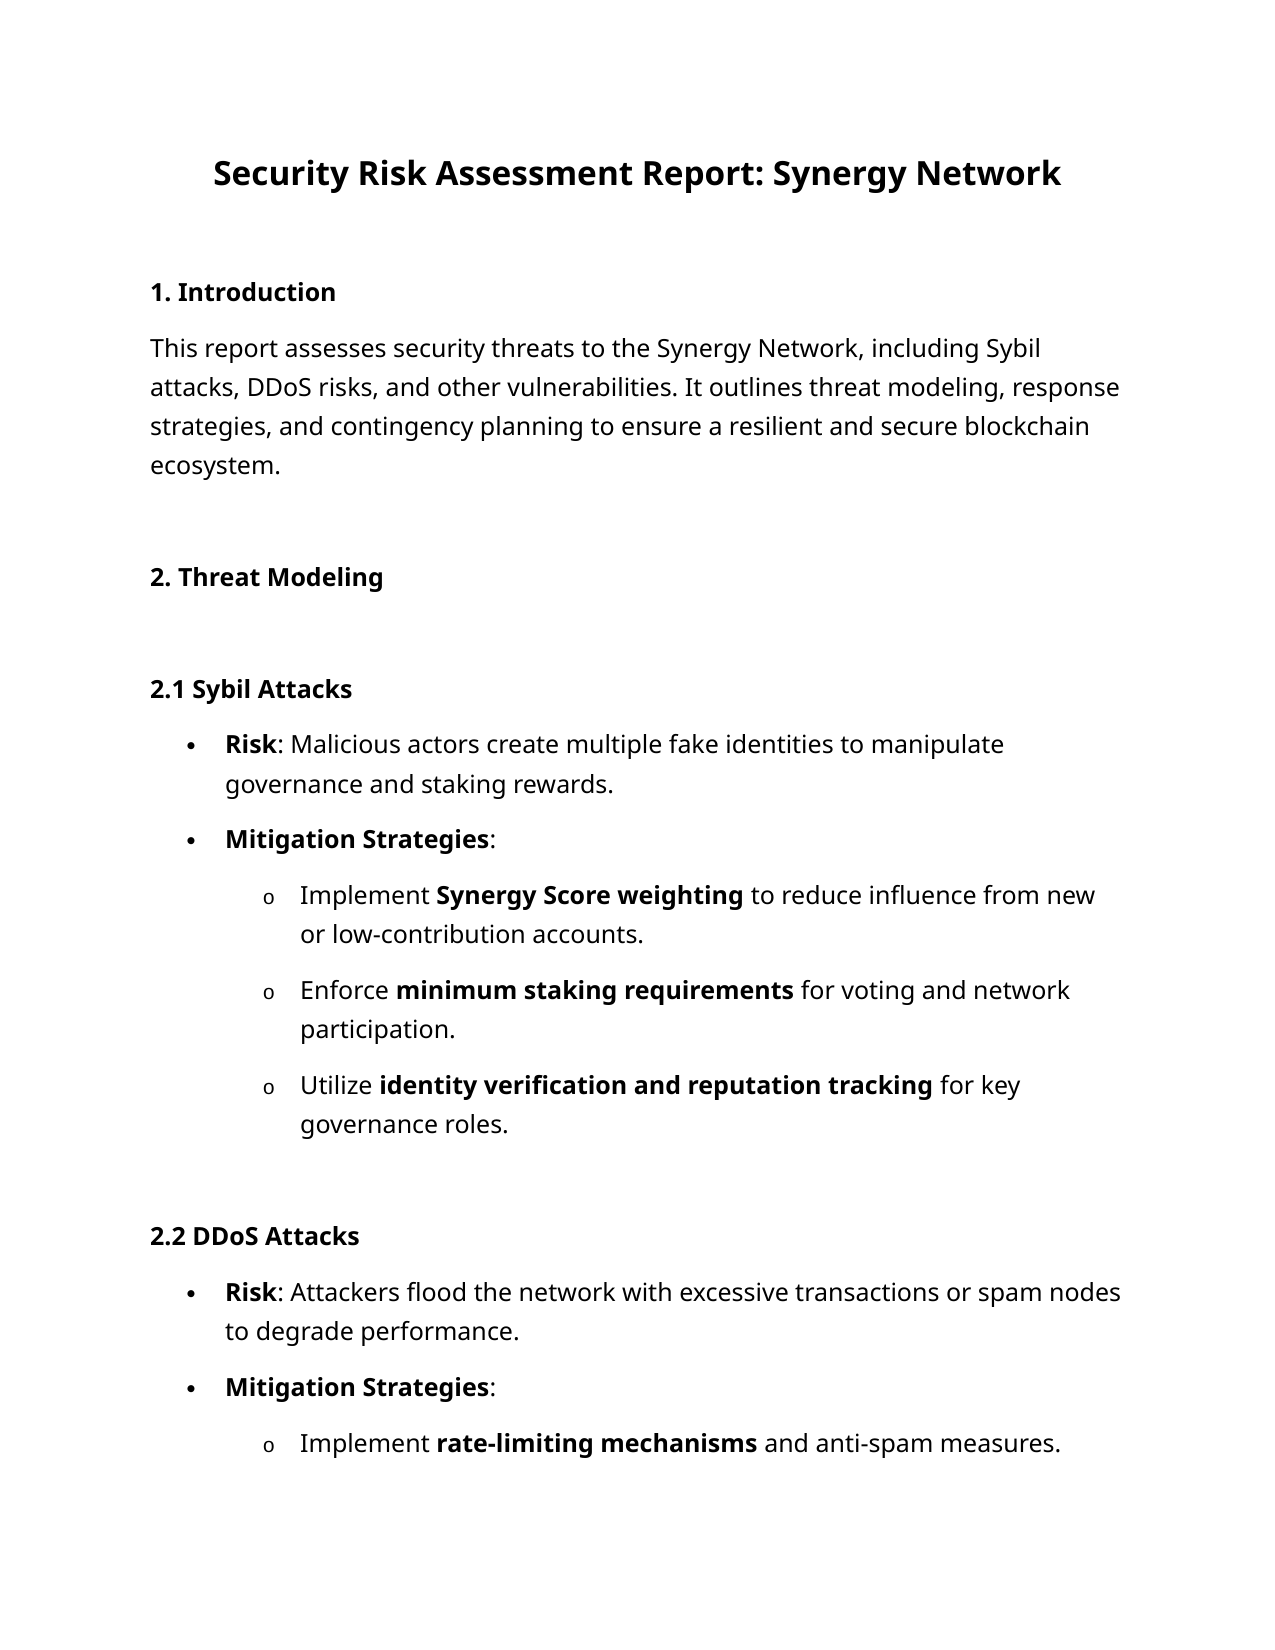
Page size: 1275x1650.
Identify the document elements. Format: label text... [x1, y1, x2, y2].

list Mitigation Strategies: [187, 822, 1125, 856]
text 2.2 DDoS Attacks [150, 1219, 1125, 1253]
list Mitigation Strategies: [187, 1370, 1125, 1404]
list Implement rate-limiting mechanisms and anti-spam measures. [262, 1426, 1125, 1459]
text 1. Introduction [150, 275, 1125, 309]
text Security Risk Assessment Report: Synergy Network [150, 150, 1125, 195]
list Risk: Malicious actors create multiple fake identities to manipulate governance and staking rewards. [187, 727, 1125, 800]
list Enforce minimum staking requirements for voting and network participation. [262, 973, 1125, 1046]
text This report assesses security threats to the Synergy Network, including Sybil attacks, DDoS risks, and other vulnerabilities. It outlines threat modeling, response strategies, and contingency planning to ensure a resilient and secure blockchain ecosystem. [150, 331, 1125, 482]
text 2.1 Sybil Attacks [150, 671, 1125, 705]
list Risk: Attackers flood the network with excessive transactions or spam nodes to degrade performance. [187, 1275, 1125, 1348]
text 2. Threat Modeling [150, 560, 1125, 594]
list Implement Synergy Score weighting to reduce influence from new or low-contribution accounts. [262, 878, 1125, 951]
list Utilize identity verification and reputation tracking for key governance roles. [262, 1068, 1125, 1141]
